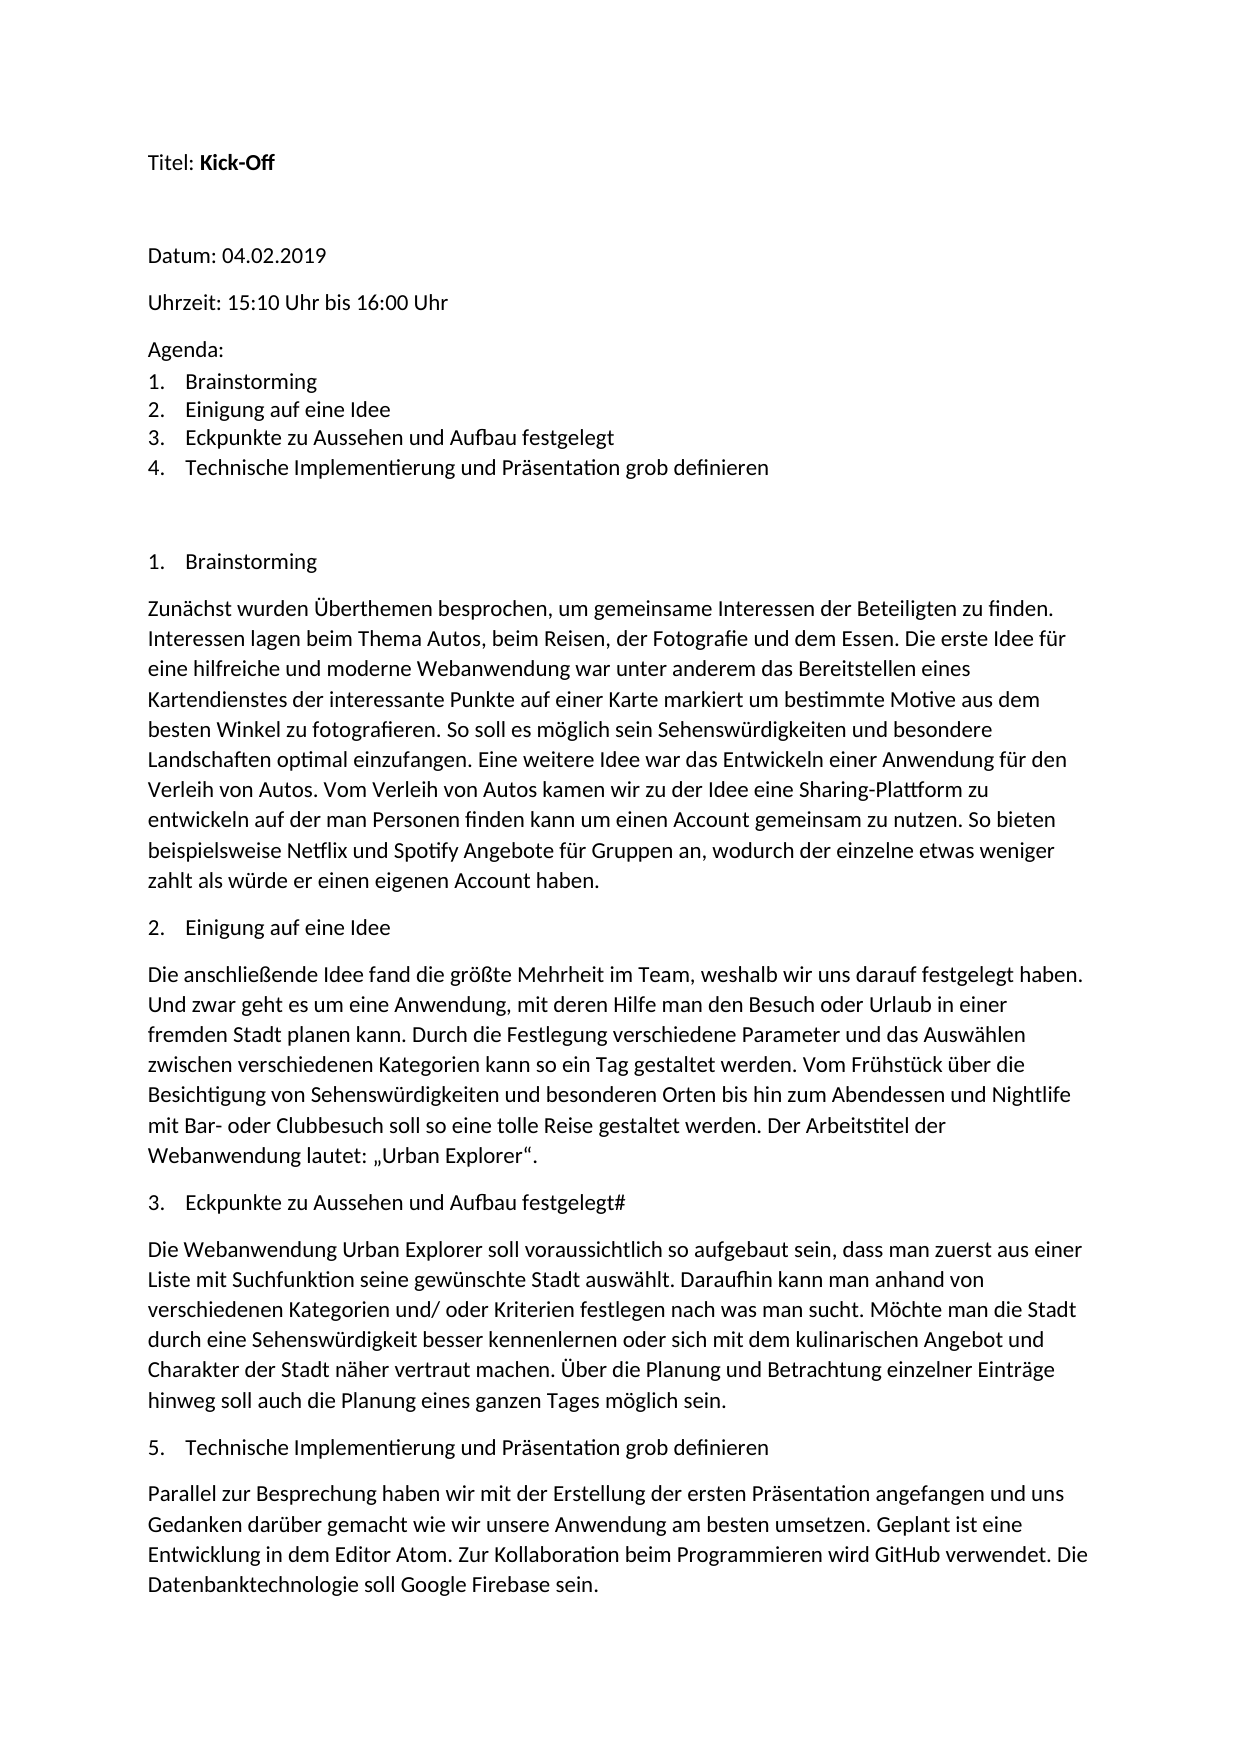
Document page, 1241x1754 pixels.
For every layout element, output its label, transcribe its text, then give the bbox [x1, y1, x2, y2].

list Brainstorming [148, 367, 1093, 395]
text Agenda: [148, 335, 1093, 363]
list Technische Implementierung und Präsentation grob definieren [148, 453, 1093, 482]
text Zunächst wurden Überthemen besprochen, um gemeinsame Interessen der Beteiligten zu finden. Interessen lagen beim Thema Autos, beim Reisen, der Fotografie und dem Essen. Die erste Idee für eine hilfreiche und moderne Webanwendung war unter anderem das Bereitstellen eines Kartendienstes der interessante Punkte auf einer Karte markiert um bestimmte Motive aus dem besten Winkel zu fotografieren. So soll es möglich sein Sehenswürdigkeiten und besondere Landschaften optimal einzufangen. Eine weitere Idee war das Entwickeln einer Anwendung für den Verleih von Autos. Vom Verleih von Autos kamen wir zu der Idee eine Sharing-Plattform zu entwickeln auf der man Personen finden kann um einen Account gemeinsam zu nutzen. So bieten beispielsweise Netflix und Spotify Angebote für Gruppen an, wodurch der einzelne etwas weniger zahlt als würde er einen eigenen Account haben. [148, 594, 1093, 894]
text Titel: Kick-Off [148, 148, 1093, 176]
text Datum: 04.02.2019 [148, 241, 1093, 269]
list Brainstorming [148, 547, 1093, 575]
text Uhrzeit: 15:10 Uhr bis 16:00 Uhr [148, 288, 1093, 316]
list Eckpunkte zu Aussehen und Aufbau festgelegt# [148, 1188, 1093, 1216]
text Die Webanwendung Urban Explorer soll voraussichtlich so aufgebaut sein, dass man zuerst aus einer Liste mit Suchfunktion seine gewünschte Stadt auswählt. Daraufhin kann man anhand von verschiedenen Kategorien und/ oder Kriterien festlegen nach was man sucht. Möchte man die Stadt durch eine Sehenswürdigkeit besser kennenlernen oder sich mit dem kulinarischen Angebot und Charakter der Stadt näher vertraut machen. Über die Planung und Betrachtung einzelner Einträge hinweg soll auch die Planung eines ganzen Tages möglich sein. [148, 1235, 1093, 1414]
list Eckpunkte zu Aussehen und Aufbau festgelegt [148, 423, 1093, 451]
text Die anschließende Idee fand die größte Mehrheit im Team, weshalb wir uns darauf festgelegt haben. Und zwar geht es um eine Anwendung, mit deren Hilfe man den Besuch oder Urlaub in einer fremden Stadt planen kann. Durch die Festlegung verschiedene Parameter und das Auswählen zwischen verschiedenen Kategorien kann so ein Tag gestaltet werden. Vom Frühstück über die Besichtigung von Sehenswürdigkeiten und besonderen Orten bis hin zum Abendessen und Nightlife mit Bar- oder Clubbesuch soll so eine tolle Reise gestaltet werden. Der Arbeitstitel der Webanwendung lautet: „Urban Explorer“. [148, 960, 1093, 1169]
list Einigung auf eine Idee [148, 395, 1093, 423]
text Parallel zur Besprechung haben wir mit der Erstellung der ersten Präsentation angefangen und uns Gedanken darüber gemacht wie wir unsere Anwendung am besten umsetzen. Geplant ist eine Entwicklung in dem Editor Atom. Zur Kollaboration beim Programmieren wird GitHub verwendet. Die Datenbanktechnologie soll Google Firebase sein. [148, 1479, 1093, 1598]
list Einigung auf eine Idee [148, 913, 1093, 941]
list Technische Implementierung und Präsentation grob definieren [148, 1433, 1093, 1461]
